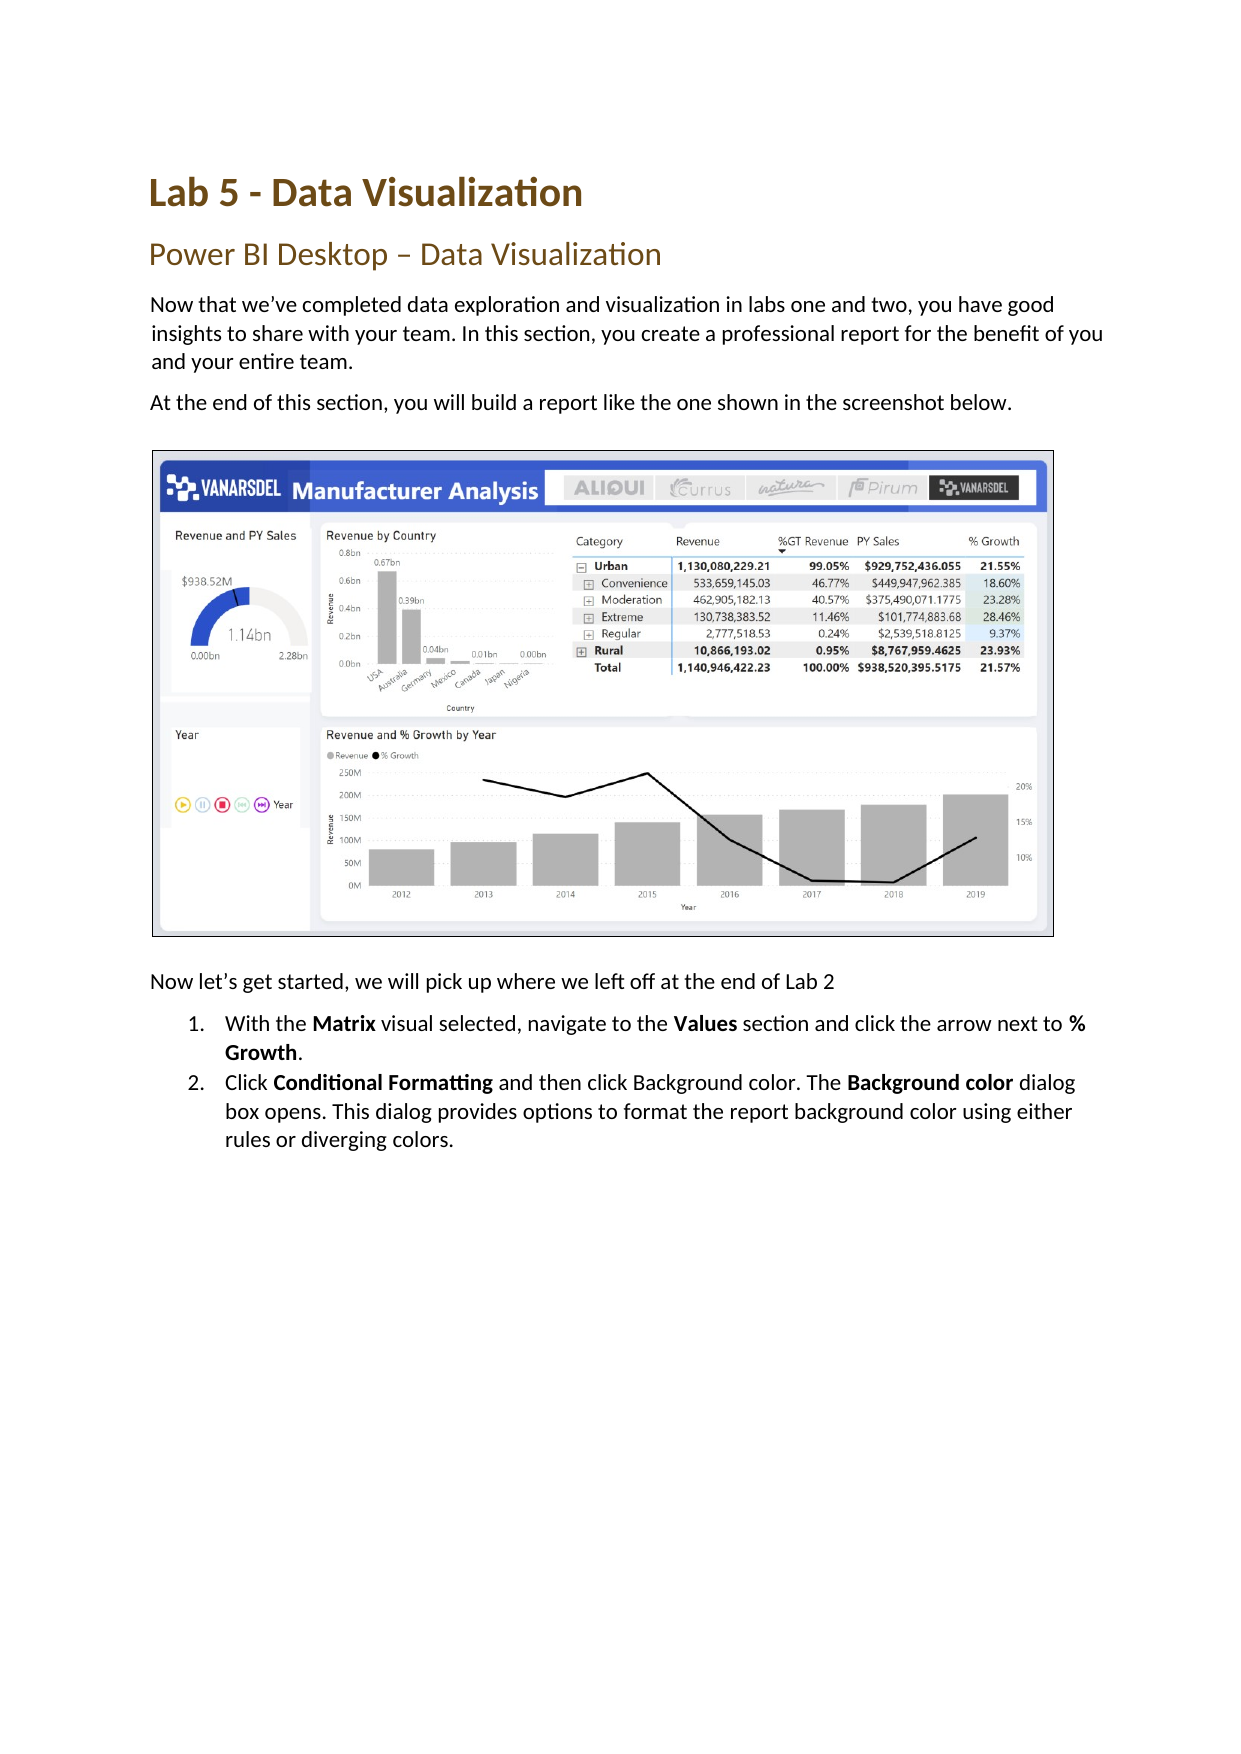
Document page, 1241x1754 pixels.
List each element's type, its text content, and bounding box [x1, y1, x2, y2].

list With the Matrix visual selected, navigate to the Values section and click the arrow next to % Growth. [187, 1009, 1086, 1067]
text At the end of this section, you will build a report like the one shown in the screenshot below. [150, 388, 1240, 416]
subtitle Lab 5 - Data Visualization [148, 166, 1240, 217]
text Now that we’ve completed data exploration and visualization in labs one and two, you have good insights to share with your team. In this section, you create a professional report for the benefit of you and your entire team. [150, 290, 1107, 376]
text Now let’s get started, we will pick up where we left off at the end of Lab 2 [150, 967, 1240, 995]
list Click Conditional Formatting and then click Background color. The Background color dialog box opens. This dialog provides options to format the report background color using either rules or diverging colors. [187, 1068, 1075, 1154]
subtitle Power BI Desktop – Data Visualization [148, 233, 1240, 274]
picture [153, 451, 1053, 936]
